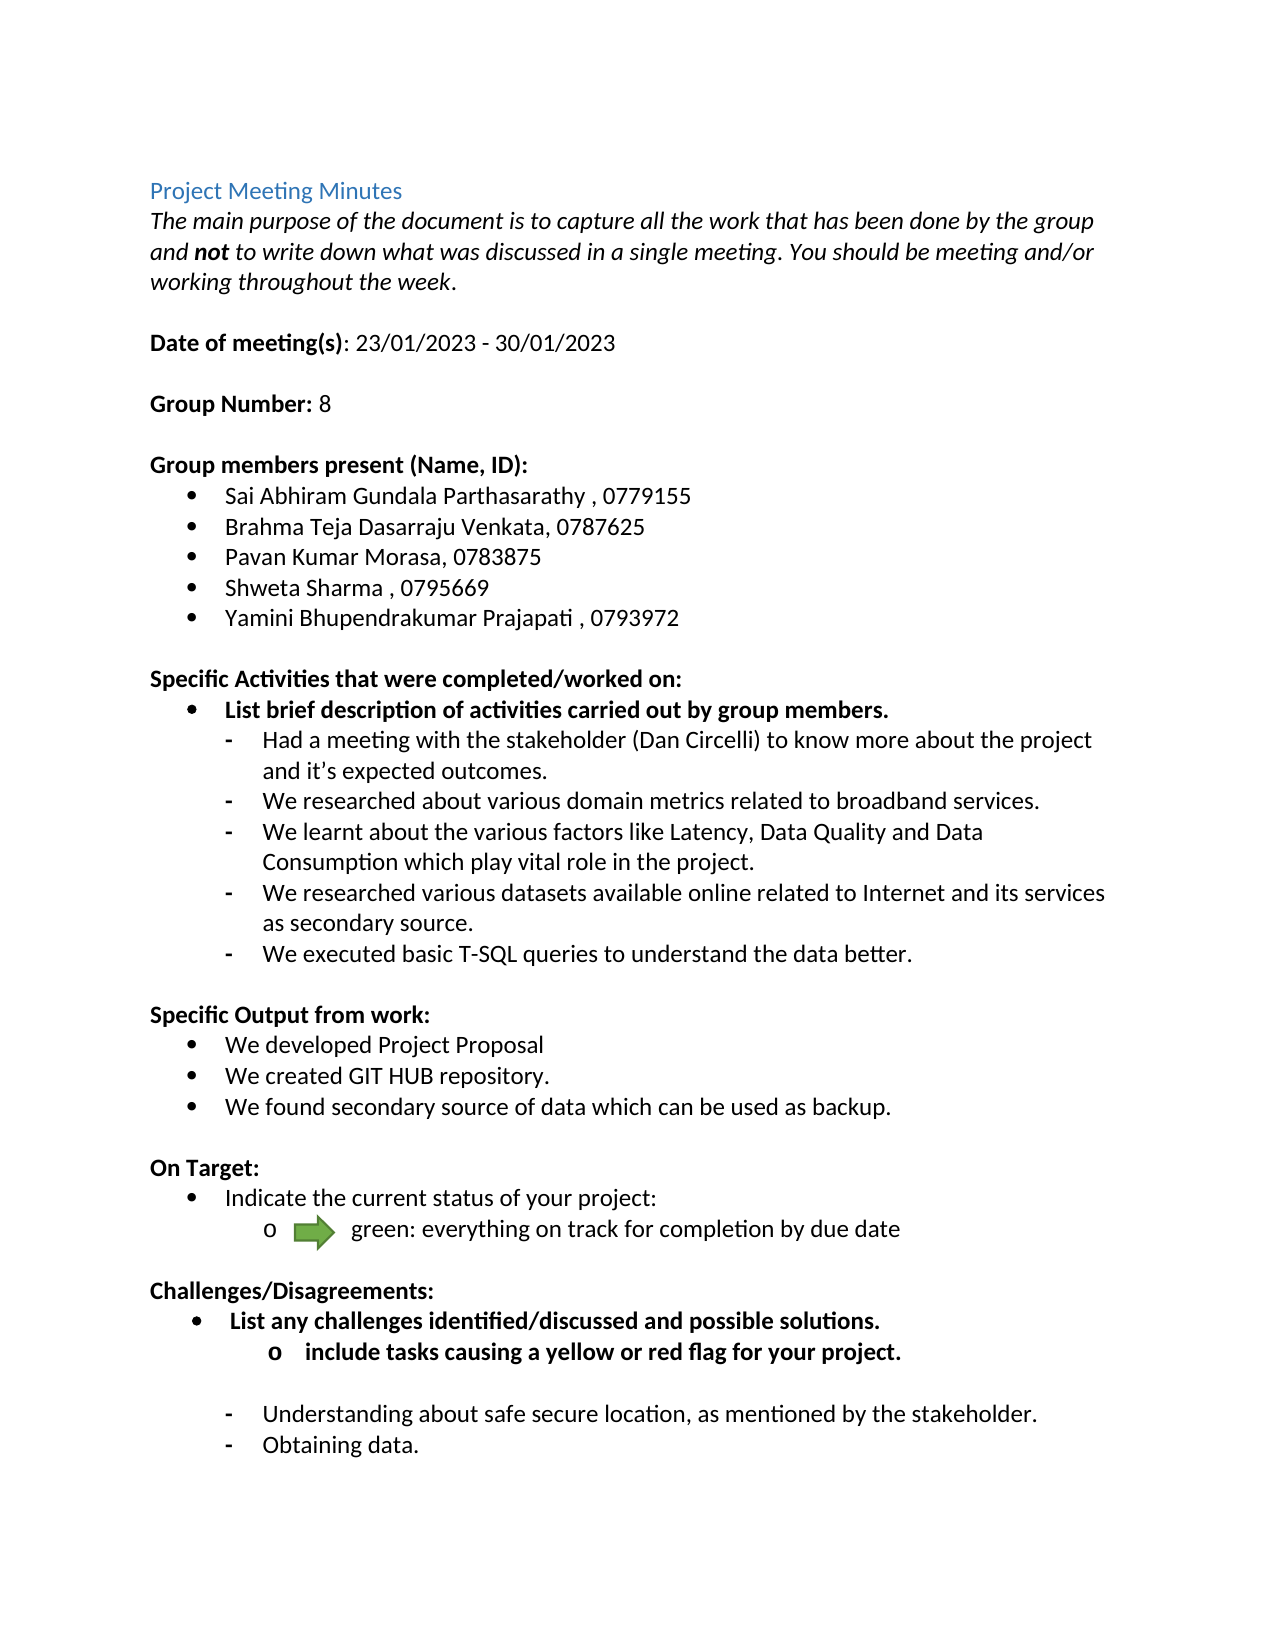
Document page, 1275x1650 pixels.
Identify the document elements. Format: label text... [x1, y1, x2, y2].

text On Target: [150, 1152, 1125, 1182]
list List brief description of activities carried out by group members. [187, 694, 1125, 724]
list We researched about various domain metrics related to broadband services. [225, 785, 1125, 816]
subtitle Project Meeting Minutes [150, 175, 1125, 206]
list Indicate the current status of your project: [187, 1182, 1125, 1213]
text Specific Output from work: [150, 999, 1125, 1029]
list Pavan Kumar Morasa, 0783875 [187, 541, 1125, 572]
list include tasks causing a yellow or red flag for your project. [267, 1336, 1125, 1368]
list We executed basic T-SQL queries to understand the data better. [225, 938, 1125, 968]
text Specific Activities that were completed/worked on: [150, 663, 1125, 694]
list green: everything on track for completion by due date [262, 1213, 1125, 1244]
list List any challenges identified/discussed and possible solutions. [192, 1306, 1125, 1336]
text Group Number: 8 [150, 389, 1125, 419]
list We created GIT HUB repository. [187, 1060, 1125, 1091]
list Obtaining data. [225, 1429, 1125, 1459]
list We researched various datasets available online related to Internet and its services as secondary source. [225, 877, 1125, 938]
list Shweta Sharma , 0795669 [187, 572, 1125, 602]
text Date of meeting(s): 23/01/2023 - 30/01/2023 [150, 328, 1125, 358]
text Group members present (Name, ID): [150, 450, 1125, 480]
list We developed Project Proposal [187, 1029, 1125, 1060]
list We learnt about the various factors like Latency, Data Quality and Data Consumption which play vital role in the project. [225, 816, 1125, 877]
list Understanding about safe secure location, as mentioned by the stakeholder. [225, 1398, 1125, 1429]
list Sai Abhiram Gundala Parthasarathy , 0779155 [187, 480, 1125, 511]
list Had a meeting with the stakeholder (Dan Circelli) to know more about the project and it’s expected outcomes. [225, 724, 1125, 785]
list We found secondary source of data which can be used as backup. [187, 1091, 1125, 1121]
list Brahma Teja Dasarraju Venkata, 0787625 [187, 511, 1125, 541]
list Yamini Bhupendrakumar Prajapati , 0793972 [187, 602, 1125, 633]
text Challenges/Disagreements: [150, 1275, 1125, 1306]
text The main purpose of the document is to capture all the work that has been done by the group and not to write down what was discussed in a single meeting. You should be meeting and/or working throughout the week. [150, 206, 1125, 297]
